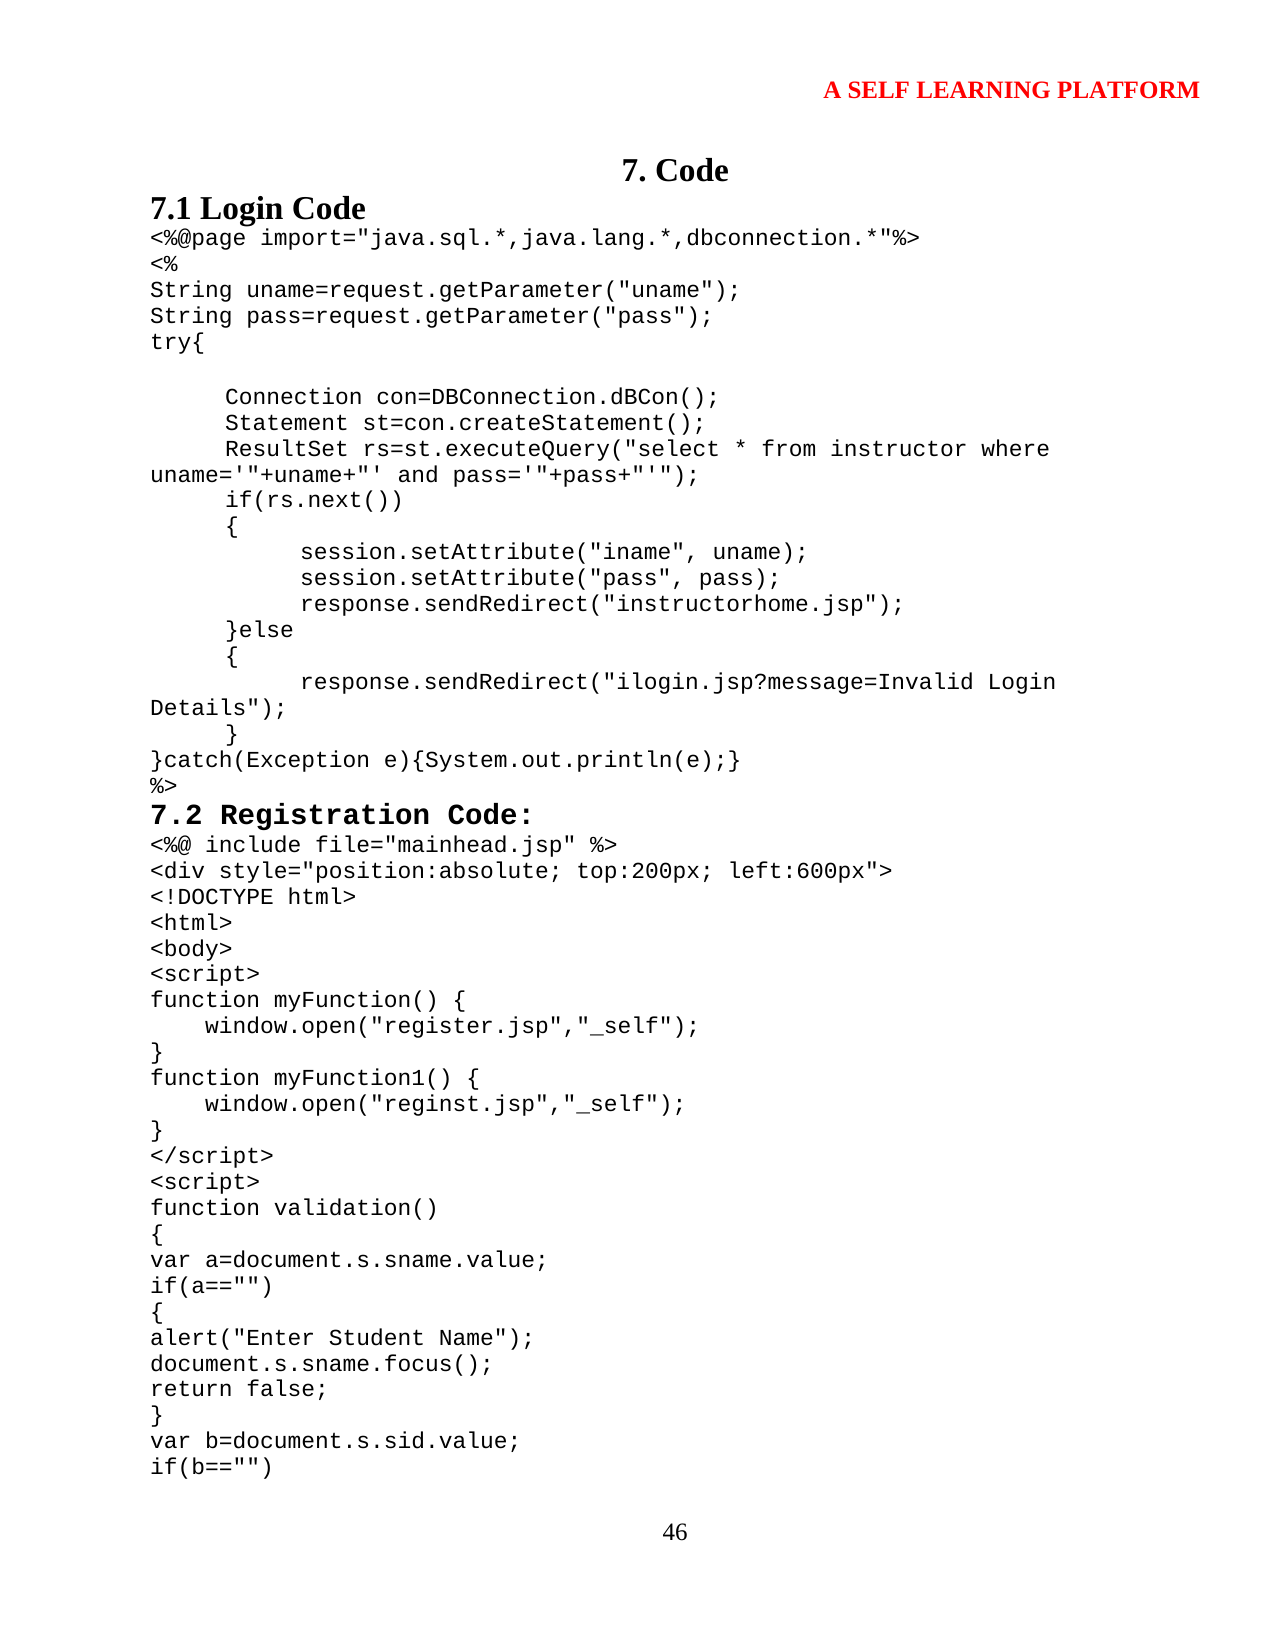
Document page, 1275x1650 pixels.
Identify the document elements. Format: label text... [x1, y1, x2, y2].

text String uname=request.getParameter("uname"); [150, 278, 1200, 304]
text ResultSet rs=st.executeQuery("select * from instructor where uname='"+uname+"' and pass='"+pass+"'"); [150, 437, 1200, 489]
text } [150, 1118, 1200, 1144]
text window.open("reginst.jsp","_self"); [150, 1092, 1200, 1118]
text 7. Code [150, 150, 1200, 188]
text function myFunction1() { [150, 1067, 1200, 1092]
text } [150, 1404, 1200, 1430]
text { [150, 1222, 1200, 1248]
text response.sendRedirect("ilogin.jsp?message=Invalid Login Details"); [150, 670, 1200, 722]
text session.setAttribute("iname", uname); [150, 541, 1200, 567]
text if(a=="") [150, 1274, 1200, 1300]
text <script> [150, 963, 1200, 989]
text 7.1 Login Code [150, 188, 1200, 227]
text try{ [150, 330, 1200, 356]
text { [150, 644, 1200, 670]
text function validation() [150, 1196, 1200, 1222]
text function myFunction() { [150, 989, 1200, 1015]
text var b=document.s.sid.value; [150, 1430, 1200, 1456]
text }catch(Exception e){System.out.println(e);} [150, 748, 1200, 774]
text var a=document.s.sname.value; [150, 1248, 1200, 1274]
text }else [150, 618, 1200, 644]
text Statement st=con.createStatement(); [150, 411, 1200, 437]
text %> [150, 774, 1200, 800]
text <%@ include file="mainhead.jsp" %> [150, 833, 1200, 859]
text if(rs.next()) [150, 489, 1200, 515]
text <script> [150, 1170, 1200, 1196]
text return false; [150, 1378, 1200, 1404]
text Connection con=DBConnection.dBCon(); [150, 385, 1200, 411]
text alert("Enter Student Name"); [150, 1326, 1200, 1352]
text if(b=="") [150, 1456, 1200, 1482]
text <% [150, 253, 1200, 278]
text } [150, 722, 1200, 748]
text <div style="position:absolute; top:200px; left:600px"> [150, 859, 1200, 885]
text <body> [150, 937, 1200, 963]
text <!DOCTYPE html> [150, 885, 1200, 911]
text <%@page import="java.sql.*,java.lang.*,dbconnection.*"%> [150, 227, 1200, 253]
text 7.2 Registration Code: [150, 800, 1200, 833]
text { [150, 515, 1200, 541]
text response.sendRedirect("instructorhome.jsp"); [150, 593, 1200, 618]
text document.s.sname.focus(); [150, 1352, 1200, 1378]
text window.open("register.jsp","_self"); [150, 1015, 1200, 1041]
text String pass=request.getParameter("pass"); [150, 304, 1200, 330]
text </script> [150, 1144, 1200, 1170]
text <html> [150, 911, 1200, 937]
text } [150, 1041, 1200, 1067]
text { [150, 1300, 1200, 1326]
text session.setAttribute("pass", pass); [150, 567, 1200, 593]
